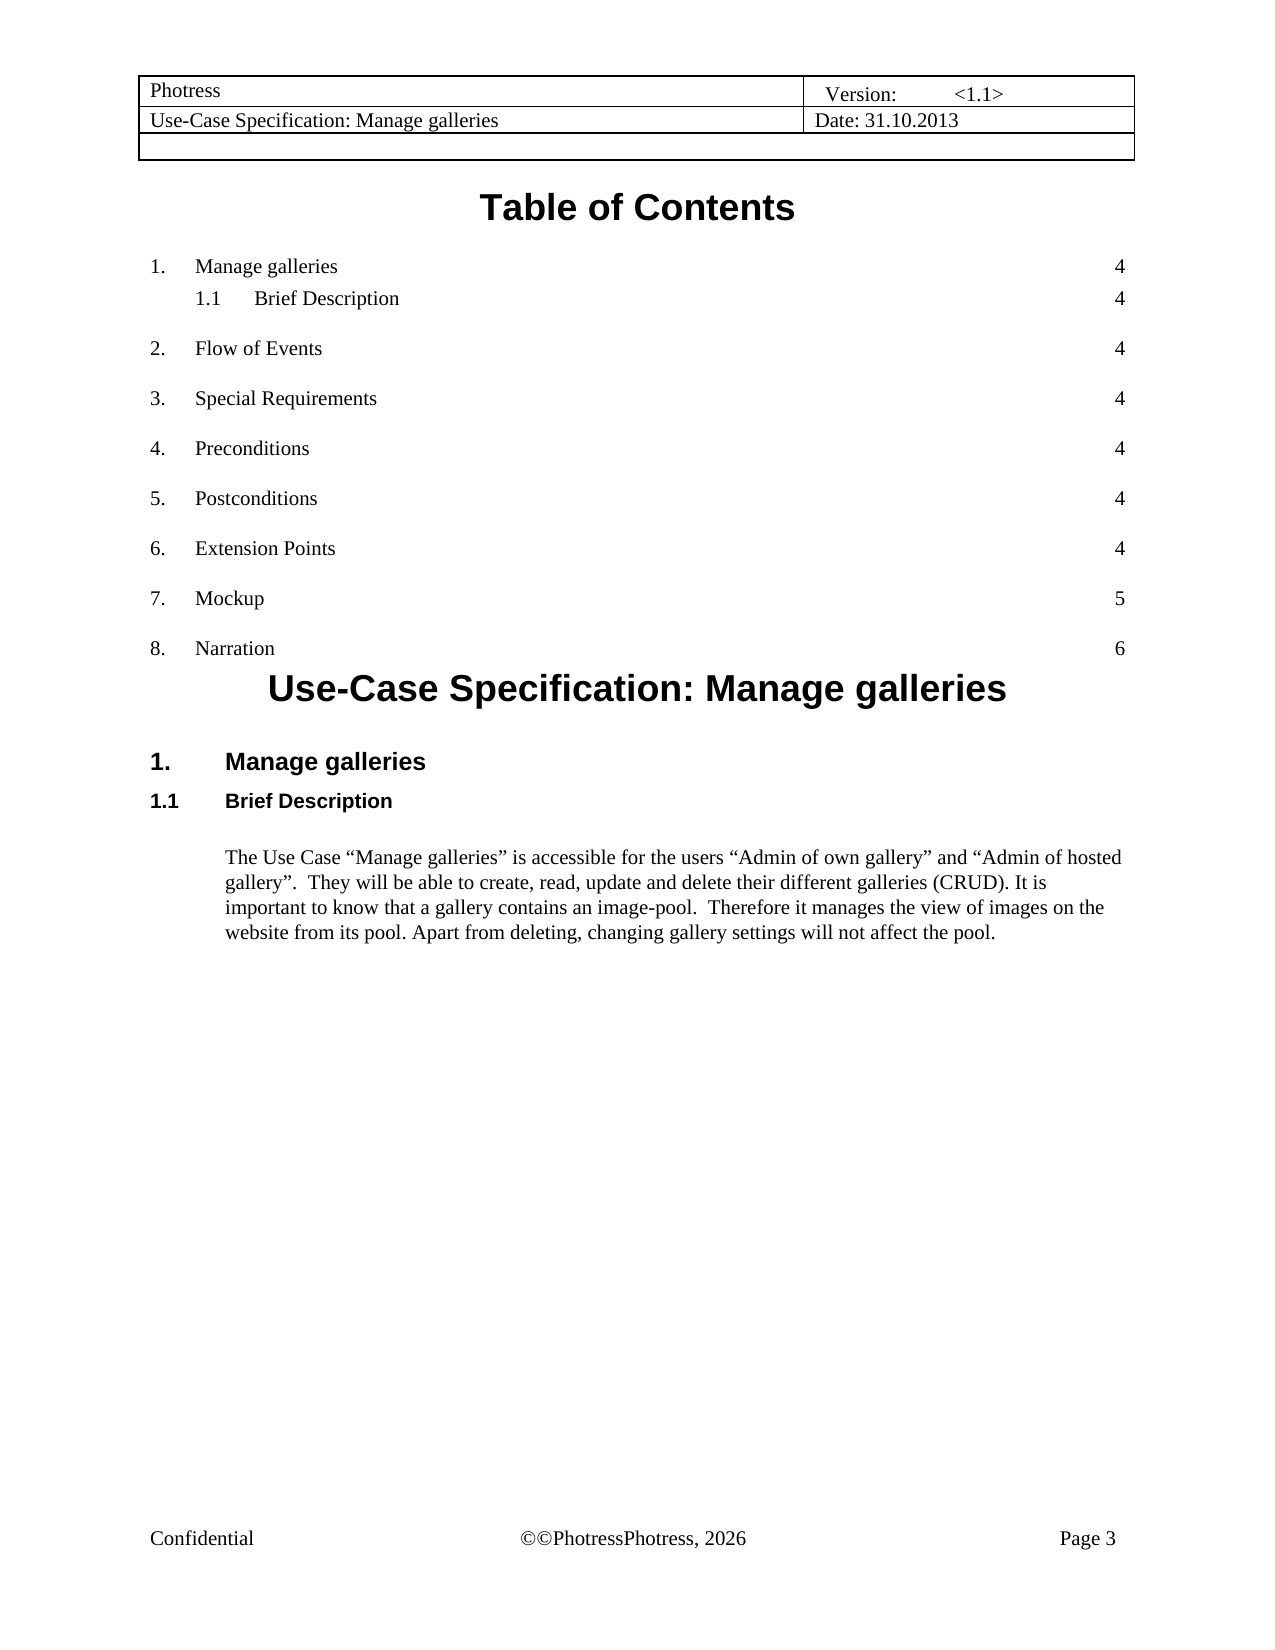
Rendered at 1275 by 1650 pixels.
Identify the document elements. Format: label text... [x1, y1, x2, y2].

text 3. Special Requirements 4 [150, 385, 1050, 410]
text 5. Postconditions 4 [150, 485, 1050, 510]
text 4. Preconditions 4 [150, 435, 1050, 460]
title Table of Contents [150, 185, 1125, 228]
text 1. Manage galleries 4 [150, 253, 1050, 278]
text 6. Extension Points 4 [150, 535, 1050, 560]
subtitle Brief Description [150, 788, 1125, 813]
text The Use Case “Manage galleries” is accessible for the users “Admin of own gallery” and “Admin of hosted gallery”. They will be able to create, read, update and delete their different galleries (CRUD). It is important to know that a gallery contains an image-pool. Therefore it manages the view of images on the website from its pool. Apart from deleting, changing gallery settings will not affect the pool. [225, 844, 1125, 944]
text 8. Narration 6 [150, 635, 1050, 660]
text 2. Flow of Events 4 [150, 335, 1050, 360]
text 1.1 Brief Description 4 [195, 285, 1050, 310]
subtitle Manage galleries [150, 747, 1125, 775]
text 7. Mockup 5 [150, 585, 1050, 610]
title Use-Case Specification: Manage galleries [150, 666, 1125, 709]
